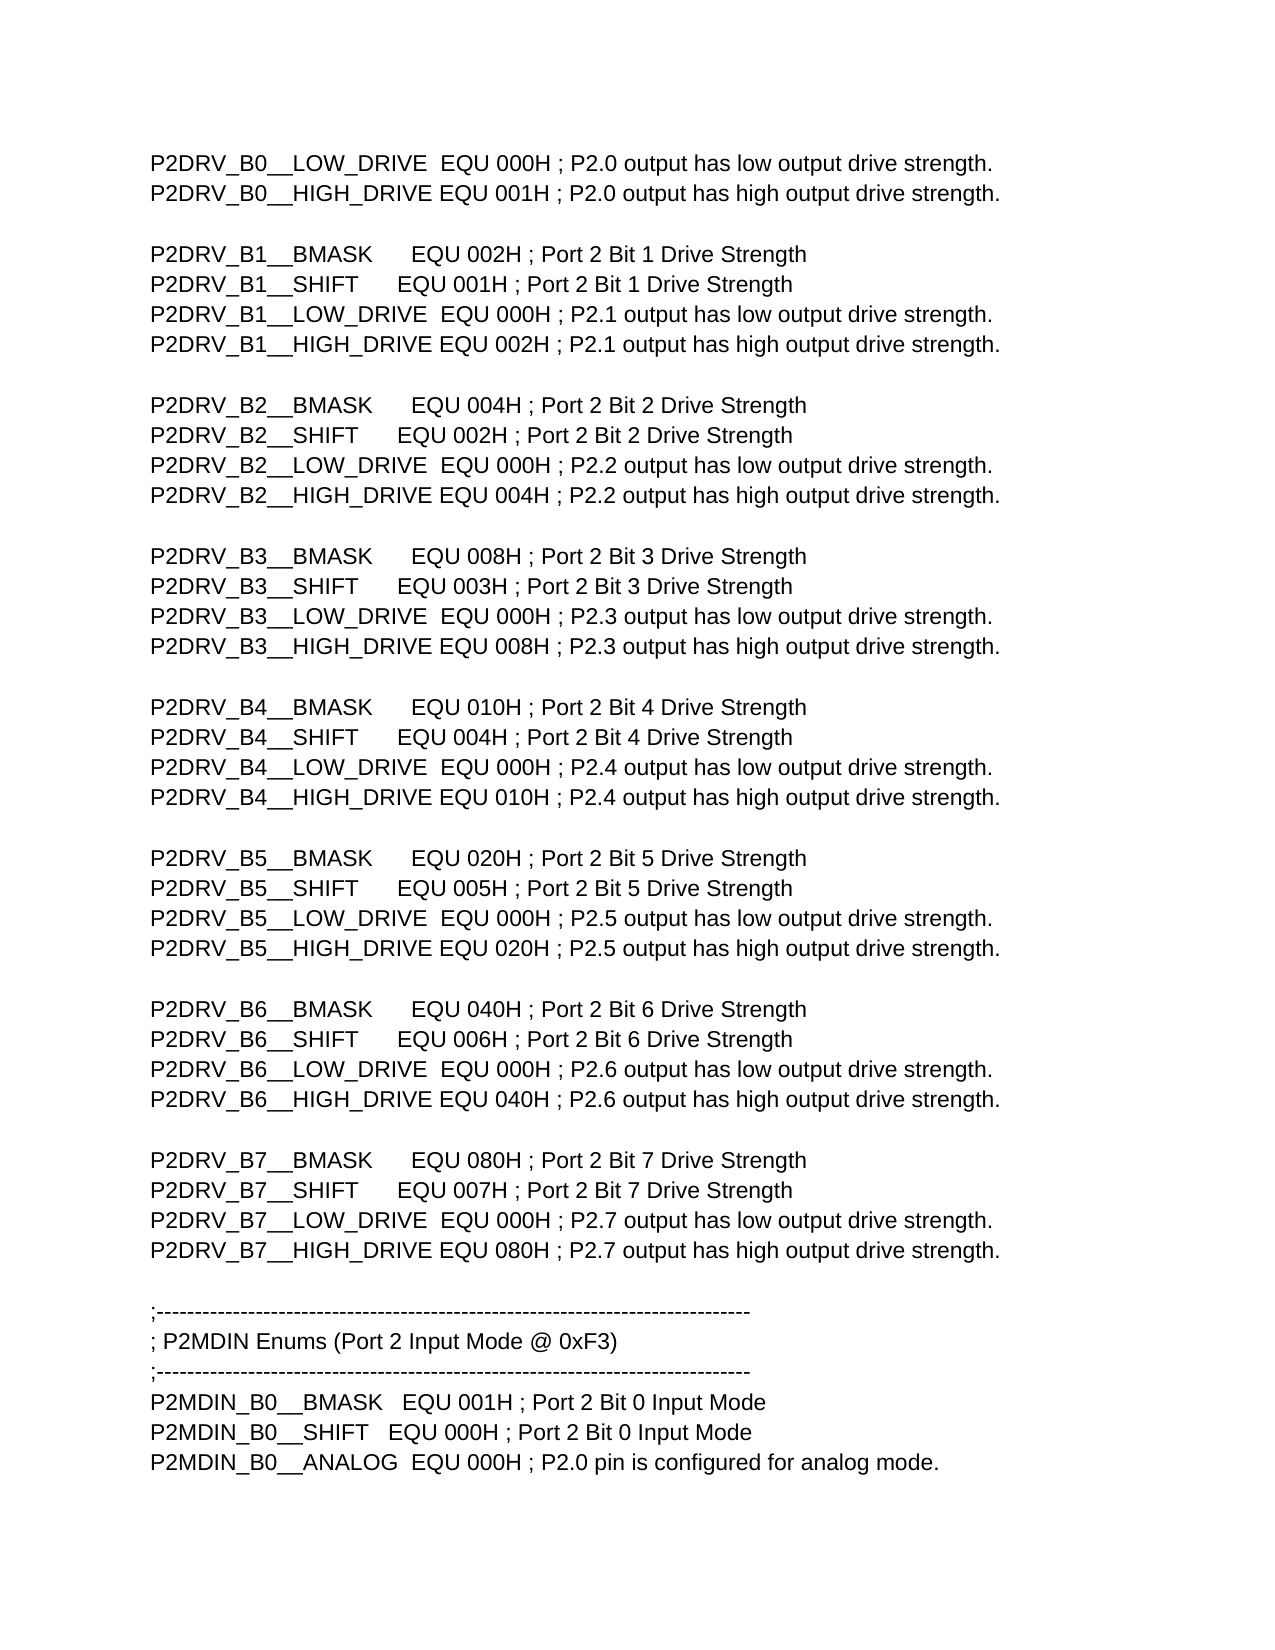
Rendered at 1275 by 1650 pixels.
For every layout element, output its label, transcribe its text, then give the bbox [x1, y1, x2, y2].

text P2DRV_B6__HIGH_DRIVE EQU 040H ; P2.6 output has high output drive strength. [150, 1086, 1125, 1113]
text P2DRV_B2__HIGH_DRIVE EQU 004H ; P2.2 output has high output drive strength. [150, 482, 1125, 509]
text ; P2MDIN Enums (Port 2 Input Mode @ 0xF3) [150, 1328, 1125, 1354]
text P2DRV_B5__BMASK EQU 020H ; Port 2 Bit 5 Drive Strength [150, 845, 1125, 871]
text P2DRV_B0__HIGH_DRIVE EQU 001H ; P2.0 output has high output drive strength. [150, 180, 1125, 207]
text P2DRV_B5__SHIFT EQU 005H ; Port 2 Bit 5 Drive Strength [150, 875, 1125, 901]
text P2DRV_B1__LOW_DRIVE EQU 000H ; P2.1 output has low output drive strength. [150, 301, 1125, 327]
text P2DRV_B4__LOW_DRIVE EQU 000H ; P2.4 output has low output drive strength. [150, 754, 1125, 781]
text P2DRV_B3__LOW_DRIVE EQU 000H ; P2.3 output has low output drive strength. [150, 603, 1125, 629]
text P2DRV_B3__BMASK EQU 008H ; Port 2 Bit 3 Drive Strength [150, 543, 1125, 569]
text P2DRV_B5__HIGH_DRIVE EQU 020H ; P2.5 output has high output drive strength. [150, 935, 1125, 962]
text P2DRV_B1__SHIFT EQU 001H ; Port 2 Bit 1 Drive Strength [150, 271, 1125, 297]
text P2DRV_B7__SHIFT EQU 007H ; Port 2 Bit 7 Drive Strength [150, 1177, 1125, 1203]
text P2DRV_B7__HIGH_DRIVE EQU 080H ; P2.7 output has high output drive strength. [150, 1237, 1125, 1264]
text P2DRV_B6__SHIFT EQU 006H ; Port 2 Bit 6 Drive Strength [150, 1026, 1125, 1052]
text ;------------------------------------------------------------------------------ [150, 1298, 1125, 1324]
text P2DRV_B1__BMASK EQU 002H ; Port 2 Bit 1 Drive Strength [150, 241, 1125, 267]
text P2DRV_B4__BMASK EQU 010H ; Port 2 Bit 4 Drive Strength [150, 694, 1125, 720]
text P2DRV_B7__BMASK EQU 080H ; Port 2 Bit 7 Drive Strength [150, 1147, 1125, 1173]
text P2DRV_B2__BMASK EQU 004H ; Port 2 Bit 2 Drive Strength [150, 392, 1125, 418]
text P2DRV_B7__LOW_DRIVE EQU 000H ; P2.7 output has low output drive strength. [150, 1207, 1125, 1234]
text ;------------------------------------------------------------------------------ [150, 1358, 1125, 1385]
text P2DRV_B1__HIGH_DRIVE EQU 002H ; P2.1 output has high output drive strength. [150, 331, 1125, 358]
text P2MDIN_B0__BMASK EQU 001H ; Port 2 Bit 0 Input Mode [150, 1388, 1125, 1415]
text P2DRV_B6__LOW_DRIVE EQU 000H ; P2.6 output has low output drive strength. [150, 1056, 1125, 1083]
text P2DRV_B2__SHIFT EQU 002H ; Port 2 Bit 2 Drive Strength [150, 422, 1125, 448]
text P2DRV_B4__HIGH_DRIVE EQU 010H ; P2.4 output has high output drive strength. [150, 784, 1125, 811]
text P2DRV_B4__SHIFT EQU 004H ; Port 2 Bit 4 Drive Strength [150, 724, 1125, 750]
text P2DRV_B5__LOW_DRIVE EQU 000H ; P2.5 output has low output drive strength. [150, 905, 1125, 932]
text P2MDIN_B0__SHIFT EQU 000H ; Port 2 Bit 0 Input Mode [150, 1419, 1125, 1445]
text P2MDIN_B0__ANALOG EQU 000H ; P2.0 pin is configured for analog mode. [150, 1449, 1125, 1475]
text P2DRV_B0__LOW_DRIVE EQU 000H ; P2.0 output has low output drive strength. [150, 150, 1125, 176]
text P2DRV_B3__SHIFT EQU 003H ; Port 2 Bit 3 Drive Strength [150, 573, 1125, 599]
text P2DRV_B2__LOW_DRIVE EQU 000H ; P2.2 output has low output drive strength. [150, 452, 1125, 478]
text P2DRV_B3__HIGH_DRIVE EQU 008H ; P2.3 output has high output drive strength. [150, 633, 1125, 660]
text P2DRV_B6__BMASK EQU 040H ; Port 2 Bit 6 Drive Strength [150, 996, 1125, 1022]
